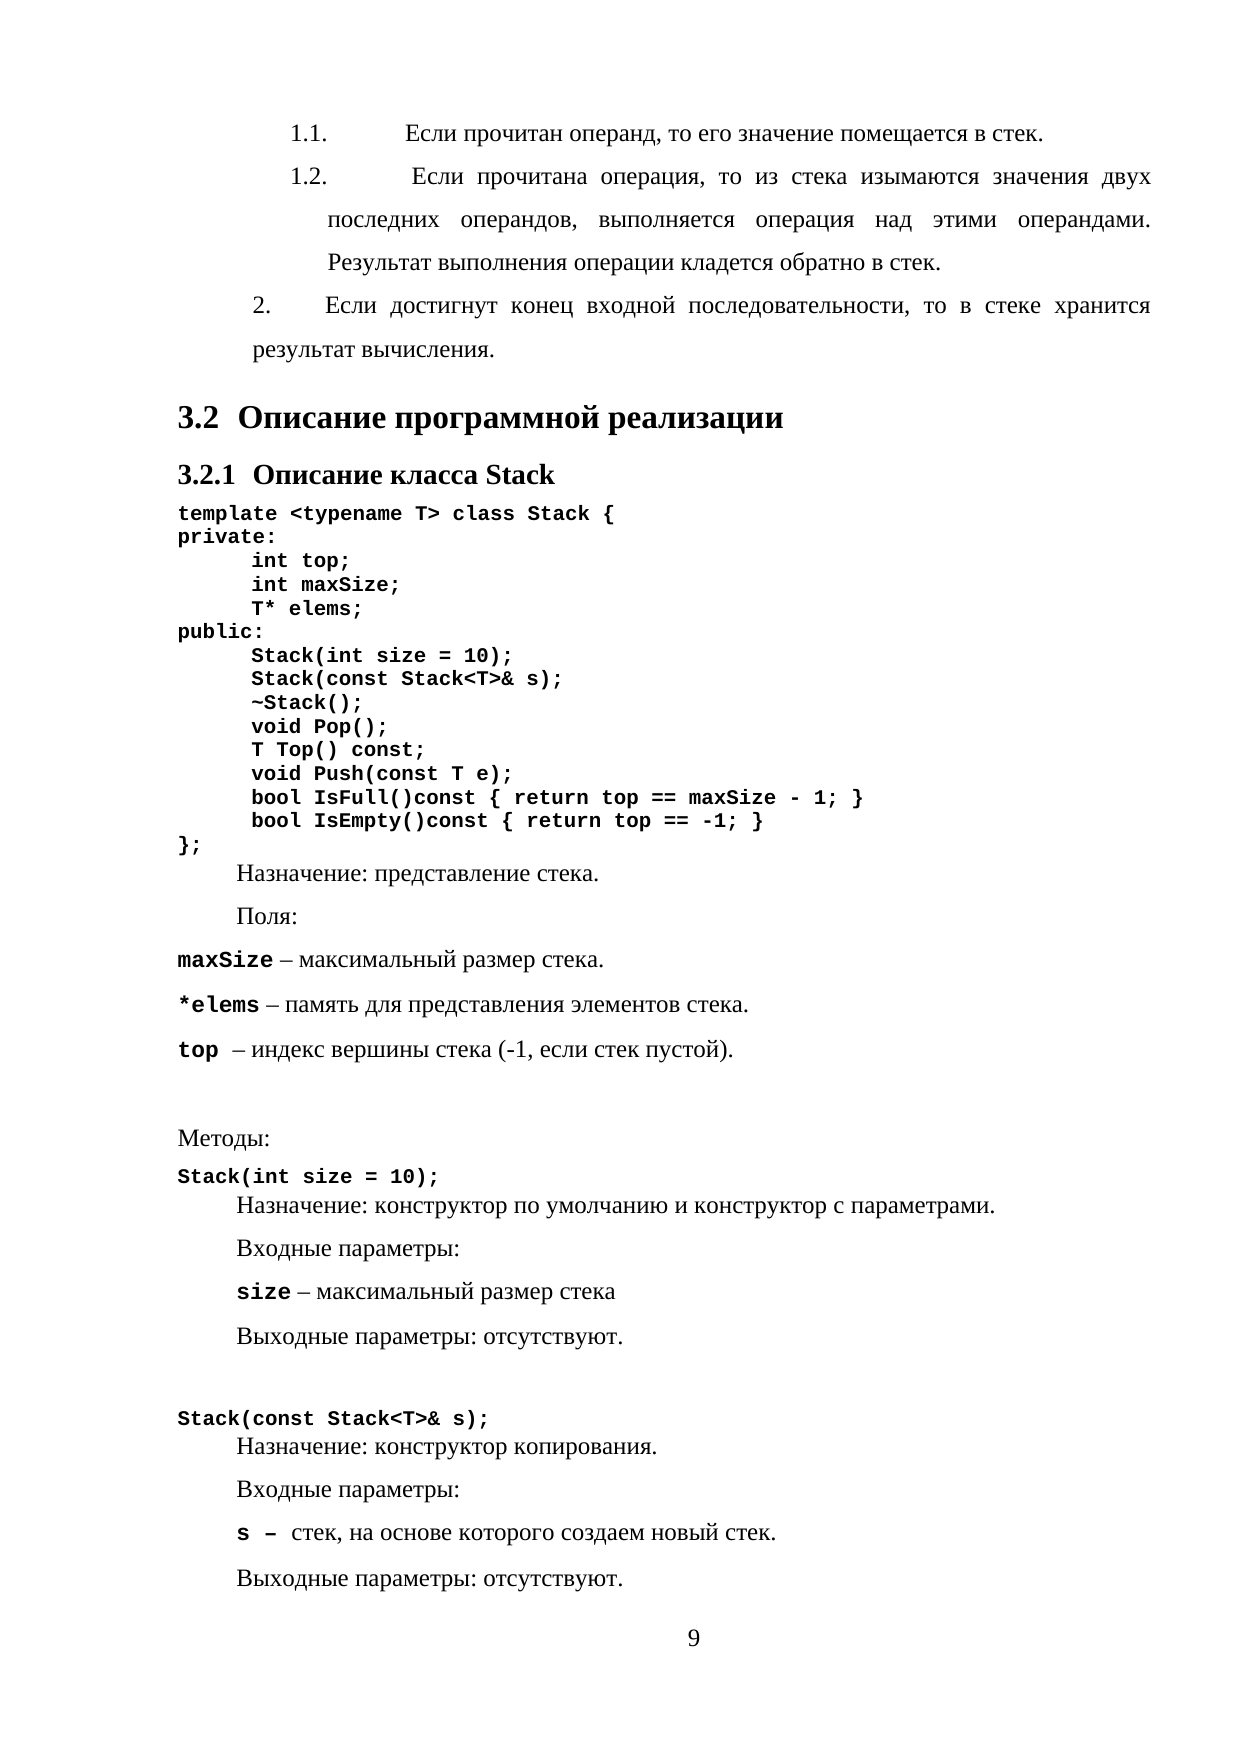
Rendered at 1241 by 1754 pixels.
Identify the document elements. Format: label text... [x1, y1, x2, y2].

text int maxSize; [177, 574, 1152, 597]
text Stack(const Stack<T>& s); [177, 1407, 1152, 1431]
text private: [177, 527, 1152, 550]
subtitle Описание класса Stack [177, 457, 1152, 490]
text s – стек, на основе которого создаем новый стек. [177, 1517, 1152, 1548]
text Stack(int size = 10); [177, 1166, 1152, 1190]
text Назначение: представление стека. [177, 858, 1152, 886]
text ~Stack(); [177, 692, 1152, 716]
text T* elems; [177, 597, 1152, 621]
text Выходные параметры: отсутствуют. [177, 1321, 1152, 1350]
text Stack(int size = 10); [177, 645, 1152, 668]
list Если прочитана операция, то из стека изымаются значения двух последних операндов, выполняется операция над этими операндами. Результат выполнения операции кладется обратно в стек. [290, 161, 1152, 276]
text }; [177, 834, 1152, 858]
text Методы: [177, 1123, 1152, 1152]
text *elems – память для представления элементов стека. [177, 989, 1152, 1019]
text maxSize – максимальный размер стека. [177, 944, 1152, 974]
text int top; [177, 550, 1152, 574]
text void Push(const T e); [177, 763, 1152, 787]
text top – индекс вершины стека (-1, если стек пустой). [177, 1034, 1152, 1065]
text void Pop(); [177, 716, 1152, 739]
text bool IsFull()const { return top == maxSize - 1; } [177, 787, 1152, 810]
text Входные параметры: [177, 1474, 1152, 1503]
list Если достигнут конец входной последовательности, то в стеке хранится результат вычисления. [252, 291, 1152, 362]
subtitle Описание программной реализации [177, 398, 1152, 436]
text Stack(const Stack<T>& s); [177, 668, 1152, 692]
text Входные параметры: [177, 1233, 1152, 1262]
text Выходные параметры: отсутствуют. [177, 1563, 1152, 1591]
text bool IsEmpty()const { return top == -1; } [177, 810, 1152, 834]
text size – максимальный размер стека [177, 1276, 1152, 1306]
text public: [177, 621, 1152, 645]
text Поля: [177, 901, 1152, 929]
text Назначение: конструктор копирования. [177, 1431, 1152, 1460]
text Назначение: конструктор по умолчанию и конструктор с параметрами. [177, 1190, 1152, 1218]
text template <typename T> class Stack { [177, 503, 1152, 527]
list Если прочитан операнд, то его значение помещается в стек. [290, 118, 1152, 147]
text T Top() const; [177, 739, 1152, 763]
